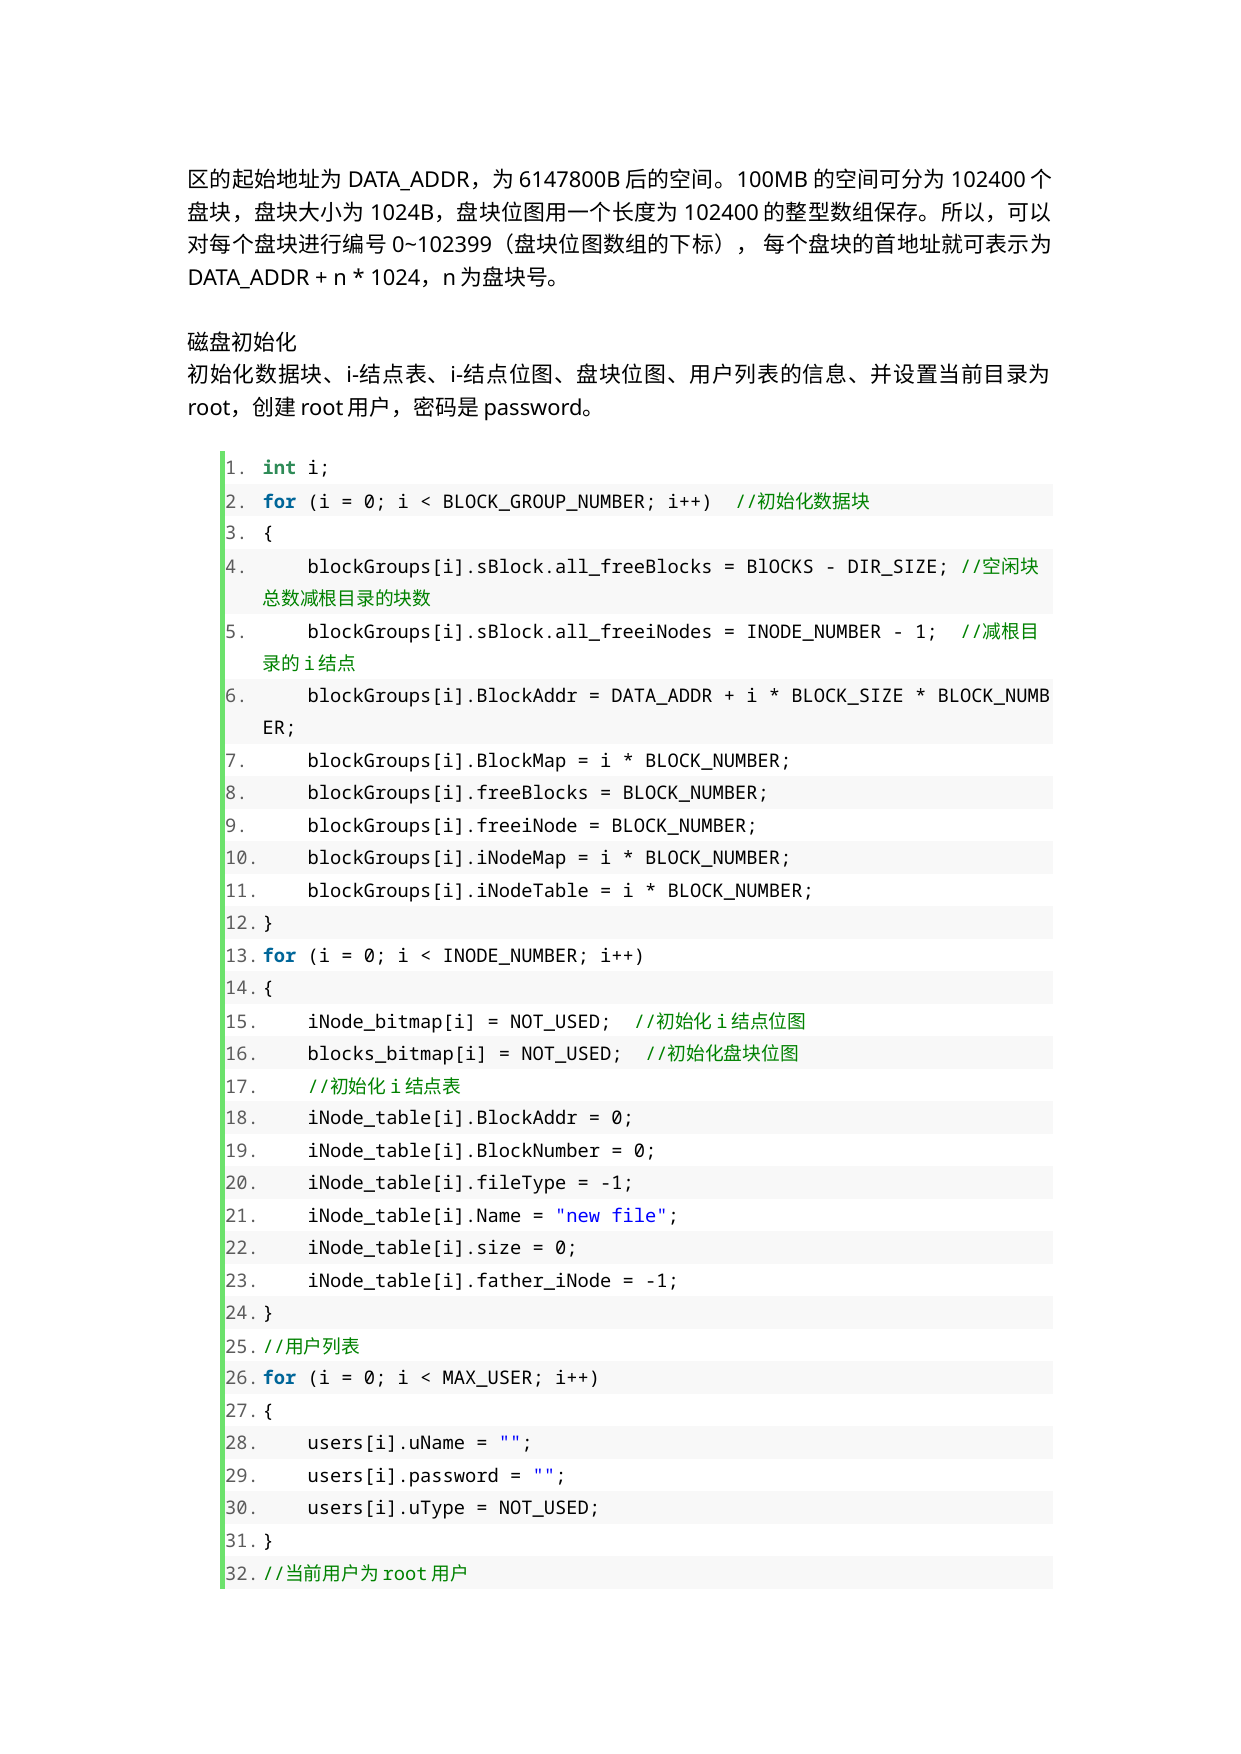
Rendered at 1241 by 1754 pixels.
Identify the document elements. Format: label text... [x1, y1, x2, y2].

list iNode_table[i].BlockNumber = 0; [225, 1134, 1053, 1166]
list //用户列表 [225, 1329, 1053, 1361]
list } [225, 1524, 1053, 1556]
list blockGroups[i].freeBlocks = BLOCK_NUMBER; [225, 776, 1053, 809]
list int i; [225, 451, 1053, 484]
list blocks_bitmap[i] = NOT_USED; //初始化盘块位图 [225, 1036, 1053, 1069]
list blockGroups[i].iNodeTable = i * BLOCK_NUMBER; [225, 874, 1053, 906]
list } [225, 1296, 1053, 1329]
list iNode_table[i].father_iNode = -1; [225, 1264, 1053, 1296]
list { [225, 516, 1053, 549]
list users[i].password = ""; [225, 1459, 1053, 1491]
list iNode_table[i].Name = "new file"; [225, 1199, 1053, 1231]
list users[i].uType = NOT_USED; [225, 1491, 1053, 1524]
list iNode_table[i].fileType = -1; [225, 1166, 1053, 1199]
list iNode_table[i].size = 0; [225, 1231, 1053, 1264]
list for (i = 0; i < BLOCK_GROUP_NUMBER; i++) //初始化数据块 [225, 484, 1053, 516]
list blockGroups[i].BlockAddr = DATA_ADDR + i * BLOCK_SIZE * BLOCK_NUMBER; [225, 679, 1053, 744]
list { [225, 1394, 1053, 1426]
text 初始化数据块、i-结点表、i-结点位图、盘块位图、用户列表的信息、并设置当前目录为root，创建root用户，密码是password。 [187, 357, 1053, 422]
list blockGroups[i].sBlock.all_freeiNodes = INODE_NUMBER - 1; //减根目录的i结点 [225, 614, 1053, 679]
text 磁盘初始化 [187, 324, 1053, 357]
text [187, 162, 1053, 292]
list blockGroups[i].BlockMap = i * BLOCK_NUMBER; [225, 744, 1053, 776]
list for (i = 0; i < INODE_NUMBER; i++) [225, 939, 1053, 971]
list //当前用户为root用户 [225, 1556, 1053, 1589]
list blockGroups[i].sBlock.all_freeBlocks = BlOCKS - DIR_SIZE; //空闲块总数减根目录的块数 [225, 549, 1053, 614]
list for (i = 0; i < MAX_USER; i++) [225, 1361, 1053, 1394]
list //初始化i结点表 [225, 1069, 1053, 1101]
list { [225, 971, 1053, 1004]
list users[i].uName = ""; [225, 1426, 1053, 1459]
list } [225, 906, 1053, 939]
list iNode_bitmap[i] = NOT_USED; //初始化i结点位图 [225, 1004, 1053, 1036]
list blockGroups[i].iNodeMap = i * BLOCK_NUMBER; [225, 841, 1053, 874]
list blockGroups[i].freeiNode = BLOCK_NUMBER; [225, 809, 1053, 841]
list iNode_table[i].BlockAddr = 0; [225, 1101, 1053, 1134]
